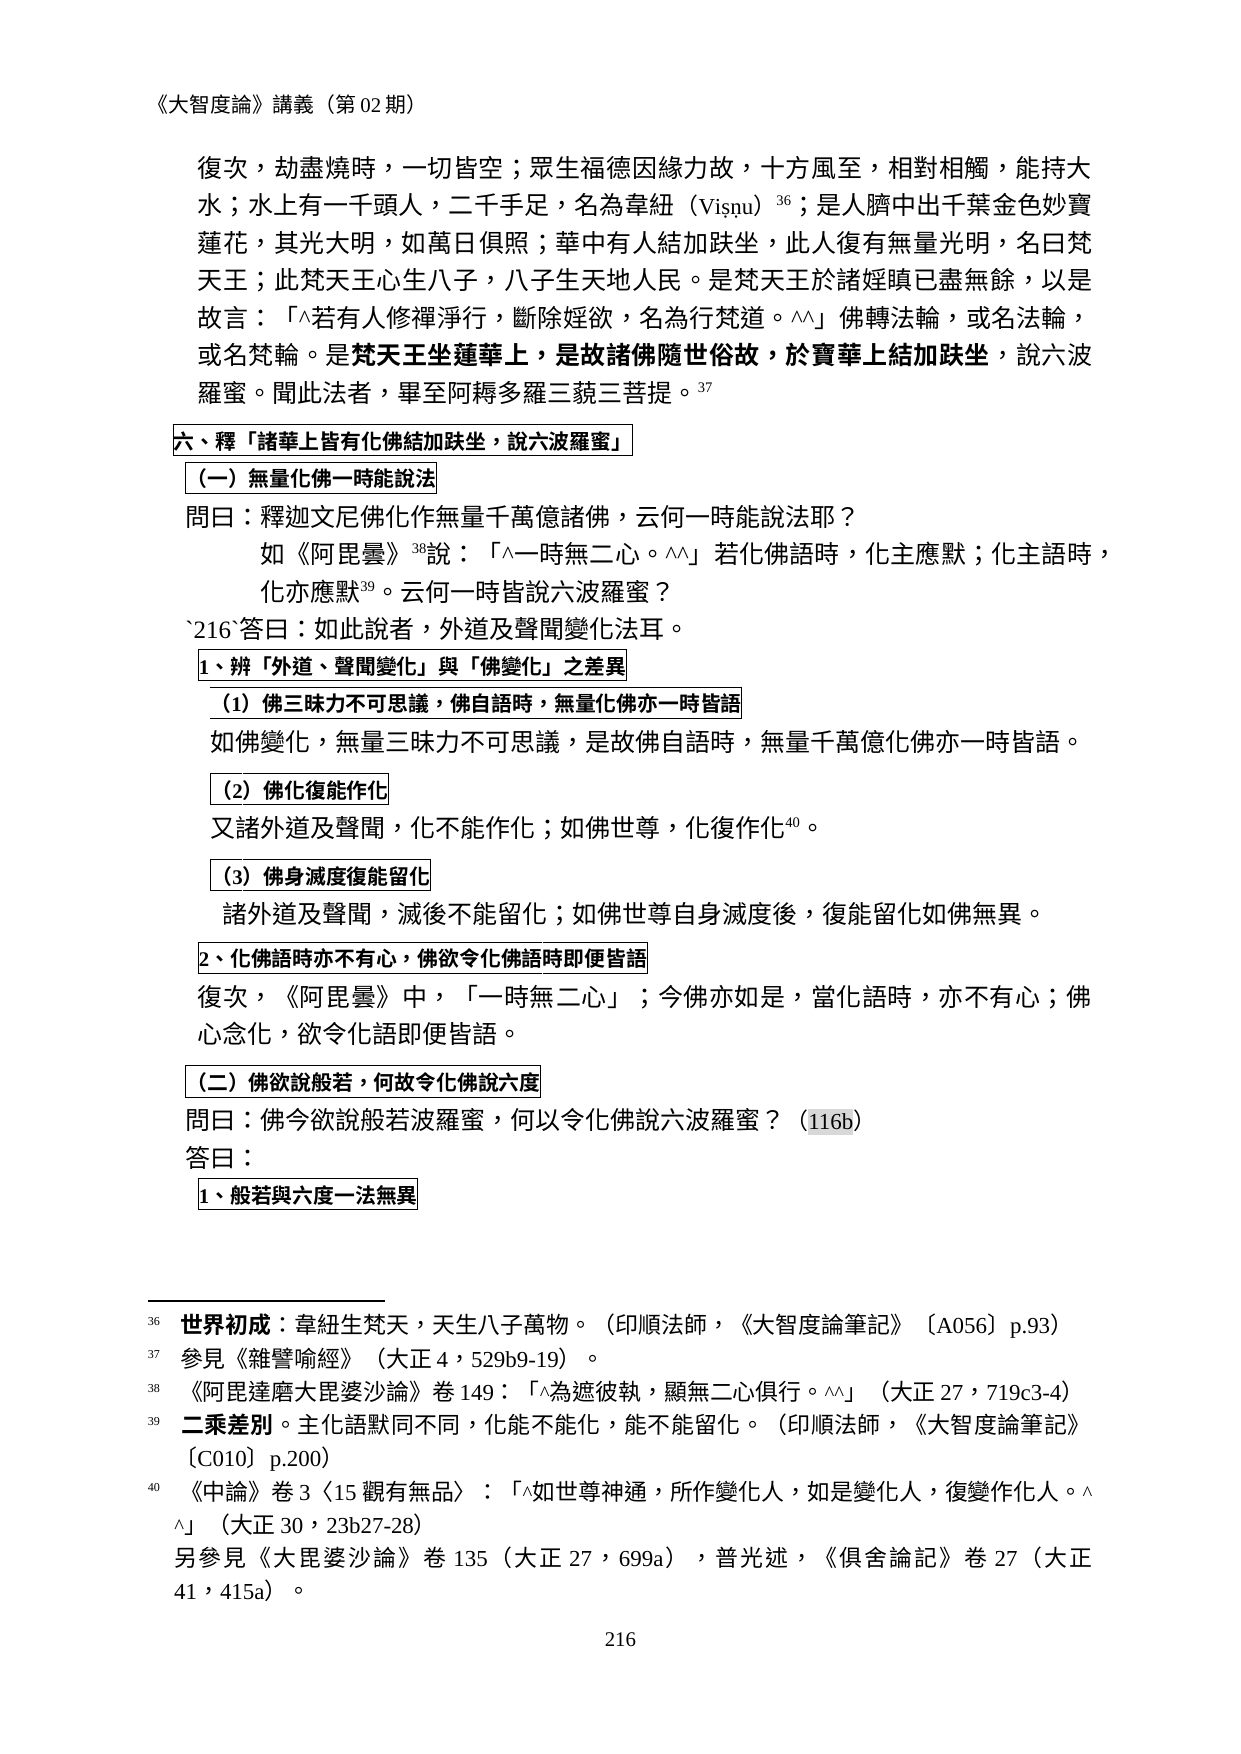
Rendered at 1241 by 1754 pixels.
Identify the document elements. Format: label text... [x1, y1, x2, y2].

text 1、辨「外道、聲聞變化」與「佛變化」之差異 [198, 646, 1092, 684]
text 2、化佛語時亦不有心，佛欲令化佛語時即便皆語 [198, 939, 1092, 976]
text （3）佛身滅度復能留化 [210, 856, 1092, 894]
text 答曰： [185, 1138, 1092, 1175]
text 問曰：釋迦文尼佛化作無量千萬億諸佛，云何一時能說法耶？ [185, 496, 1092, 534]
text （一）無量化佛一時能說法 [185, 459, 1092, 496]
text 復次，《阿毘曇》中，「一時無二心」；今佛亦如是，當化語時，亦不有心；佛心念化，欲令化語即便皆語。 [198, 976, 1092, 1051]
text （二）佛欲說般若，何故令化佛說六度 [185, 1063, 1092, 1100]
text 如佛變化，無量三昧力不可思議，是故佛自語時，無量千萬億化佛亦一時皆語。 [210, 721, 1092, 759]
text （2）佛化復能作化 [210, 770, 1092, 808]
text 復次，劫盡燒時，一切皆空；眾生福德因緣力故，十方風至，相對相觸，能持大水；水上有一千頭人，二千手足，名為韋紐（Viṣṇu）；是人臍中出千葉金色妙寶蓮花，其光大明，如萬日俱照；華中有人結加趺坐，此人復有無量光明，名曰梵天王；此梵天王心生八子，八子生天地人民。是梵天王於諸婬瞋已盡無餘，以是故言：「^若有人修禪淨行，斷除婬欲，名為行梵道。^^」佛轉法輪，或名法輪，或名梵輪。是梵天王坐蓮華上，是故諸佛隨世俗故，於寶華上結加趺坐，說六波羅蜜。聞此法者，畢至阿耨多羅三藐三菩提。 [198, 148, 1092, 410]
text 諸外道及聲聞，滅後不能留化；如佛世尊自身滅度後，復能留化如佛無異。 [148, 894, 1092, 931]
text 1、般若與六度一法無異 [198, 1175, 1092, 1213]
text 如《阿毘曇》說：「^一時無二心。^^」若化佛語時，化主應默；化主語時，化亦應默。云何一時皆說六波羅蜜？ [260, 534, 1092, 609]
text （1）佛三昧力不可思議，佛自語時，無量化佛亦一時皆語 [210, 684, 1092, 721]
text `216`答曰：如此說者，外道及聲聞變化法耳。 [185, 609, 1092, 646]
text 問曰：佛今欲說般若波羅蜜，何以令化佛說六波羅蜜？（116b） [185, 1100, 1092, 1138]
text 六、釋「諸華上皆有化佛結加趺坐，說六波羅蜜」 [173, 421, 1092, 459]
text 又諸外道及聲聞，化不能作化；如佛世尊，化復作化。 [210, 808, 1092, 845]
